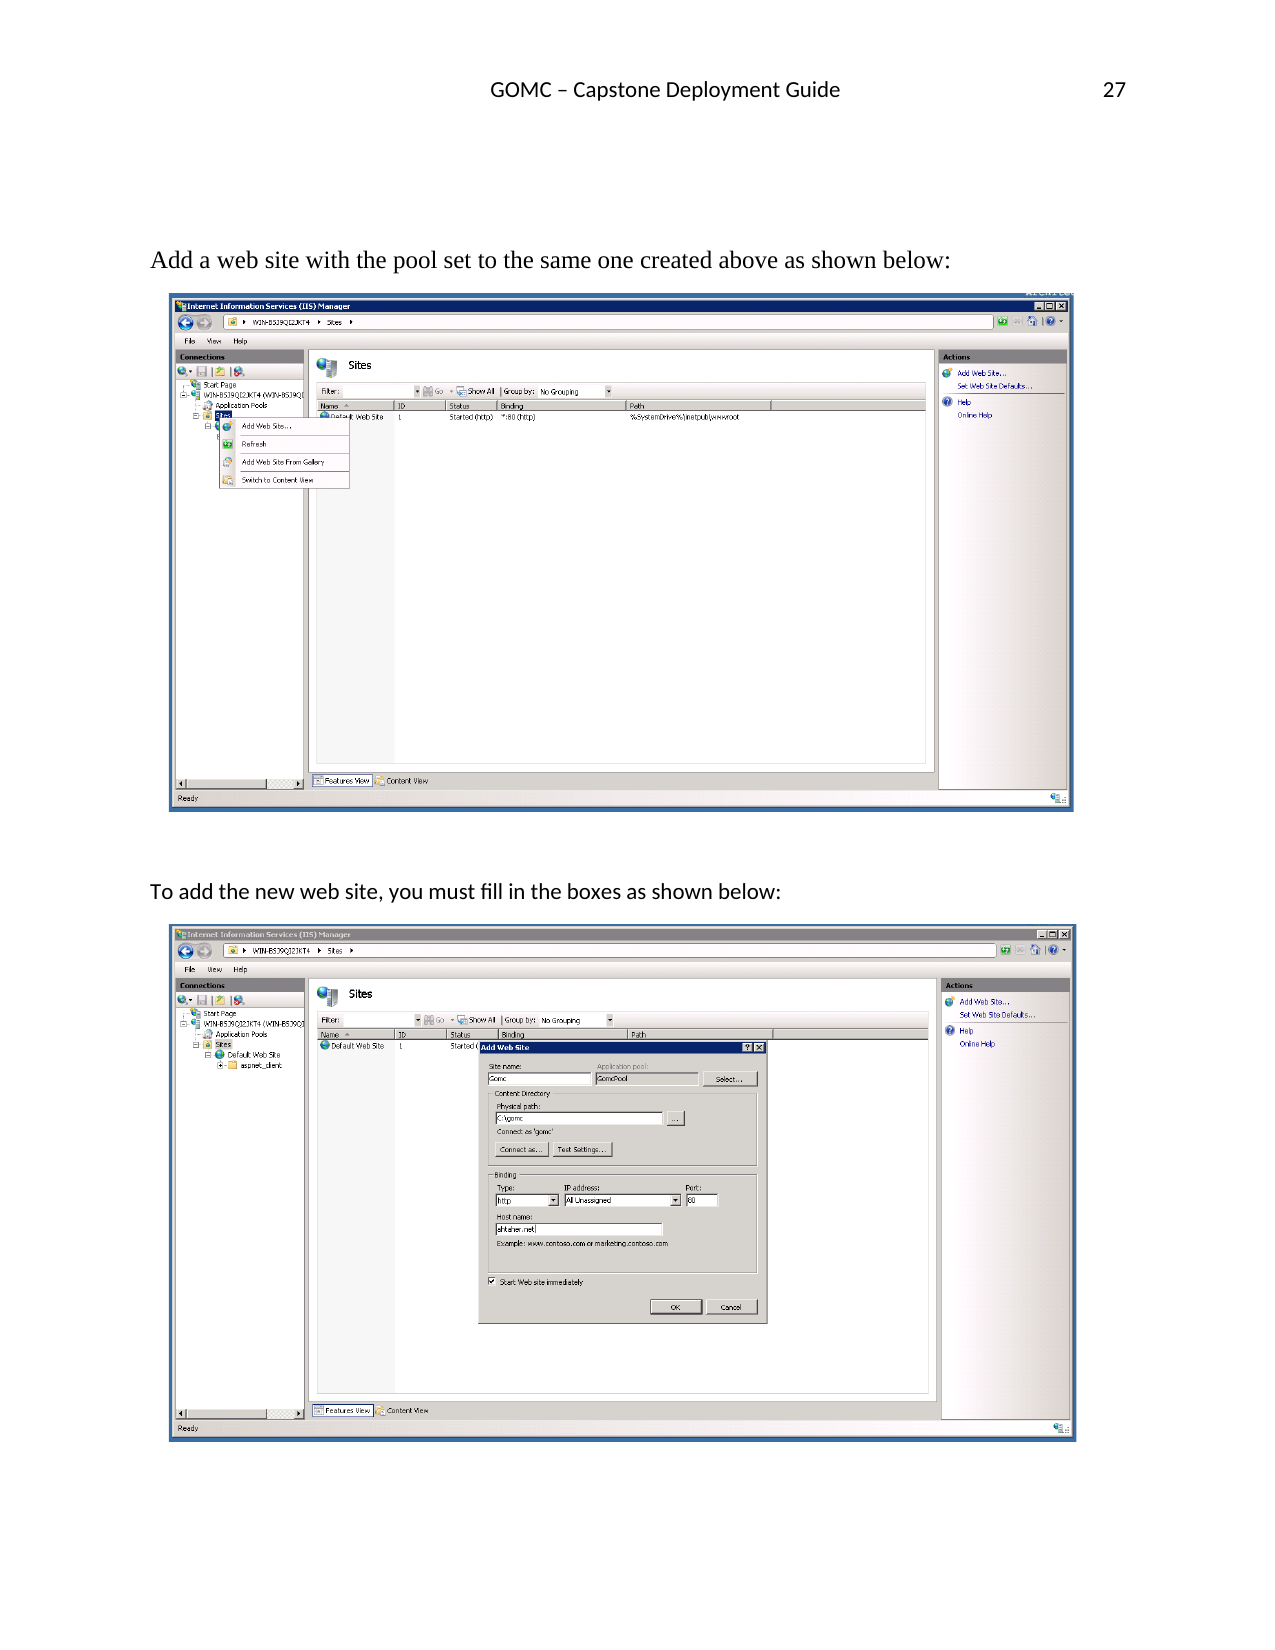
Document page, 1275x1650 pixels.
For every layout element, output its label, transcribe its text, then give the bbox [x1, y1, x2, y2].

text To add the new web site, you must fill in the boxes as shown below: [150, 877, 1125, 905]
text Add a web site with the pool set to the same one created above as shown below: [150, 245, 1125, 274]
